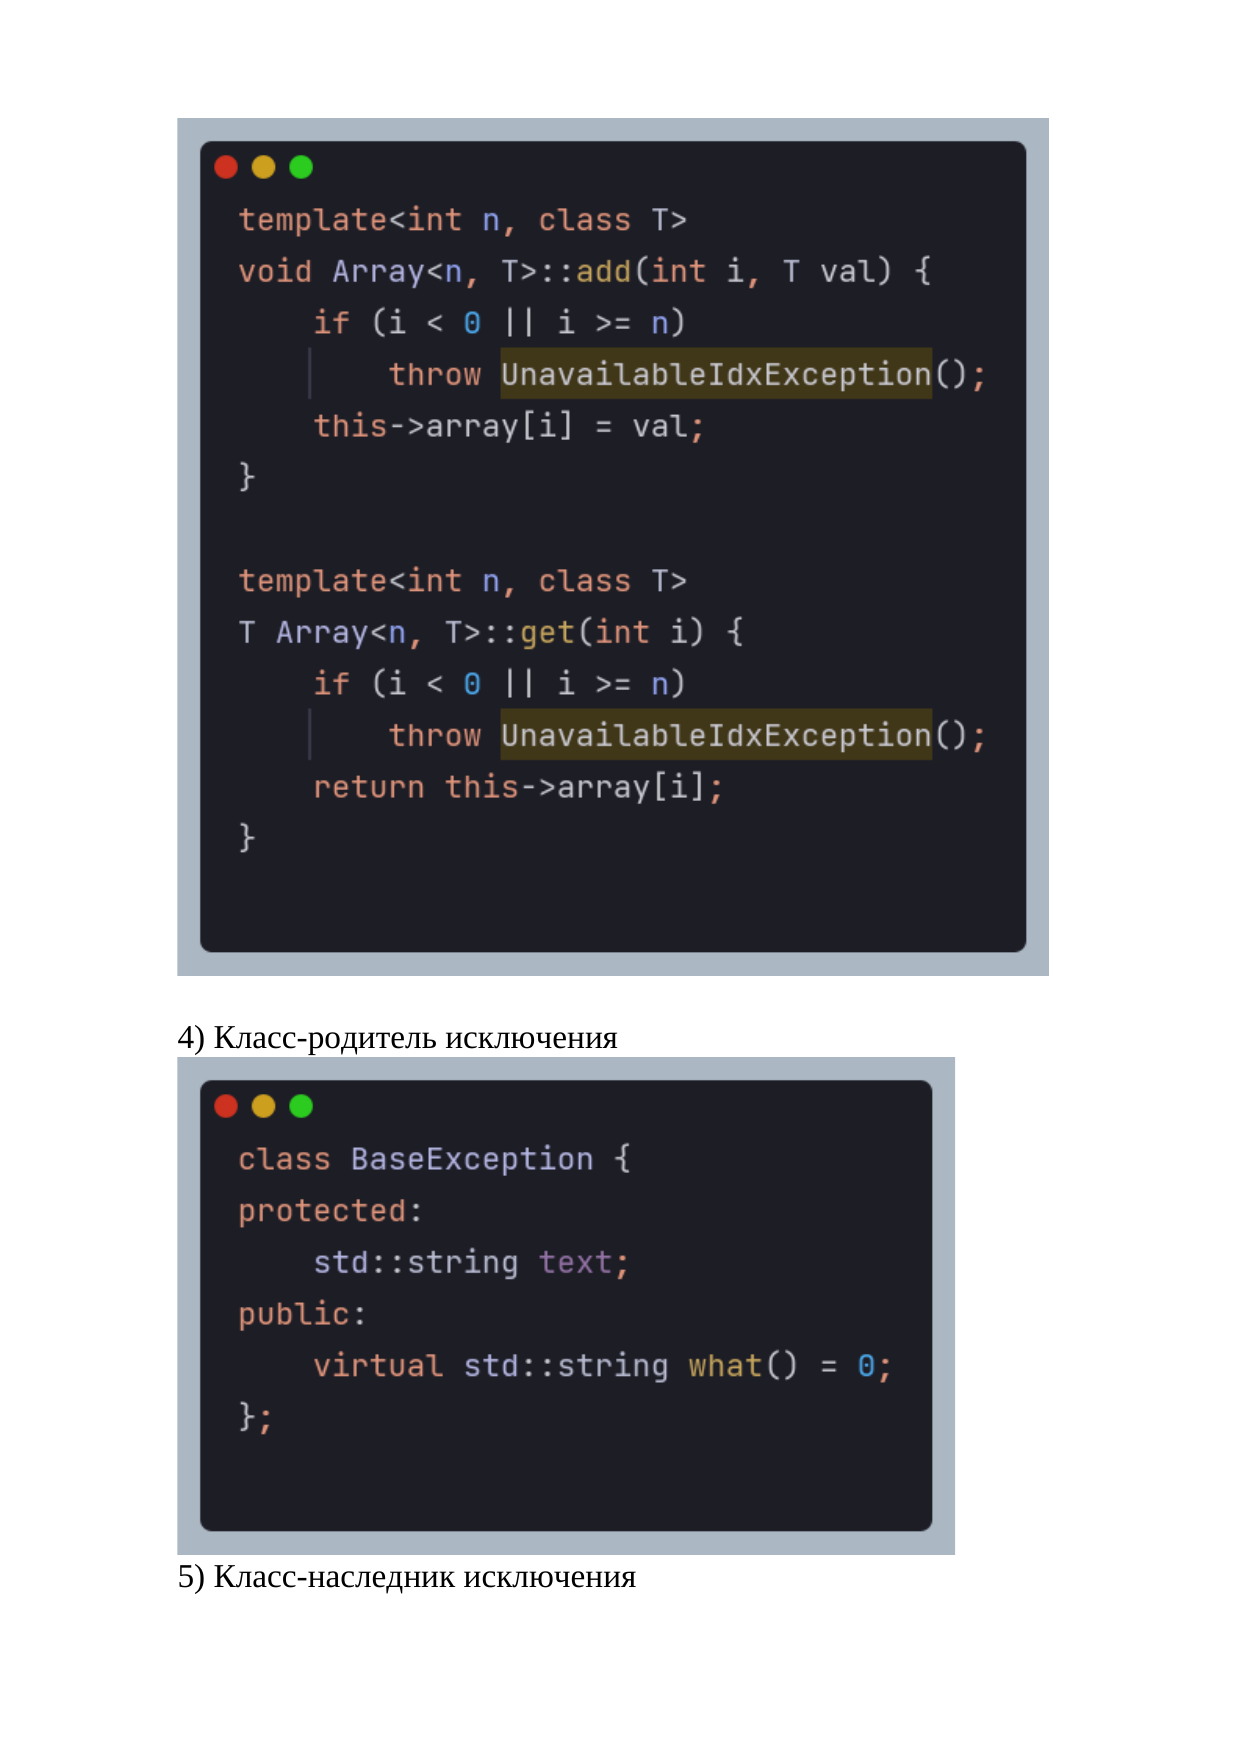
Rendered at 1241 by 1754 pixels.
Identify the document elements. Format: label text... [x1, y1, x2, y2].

text 4) Класс-родитель исключения [177, 1017, 1152, 1056]
picture [177, 1057, 956, 1555]
text 5) Класс-наследник исключения [177, 1556, 1152, 1594]
picture [177, 118, 1049, 976]
